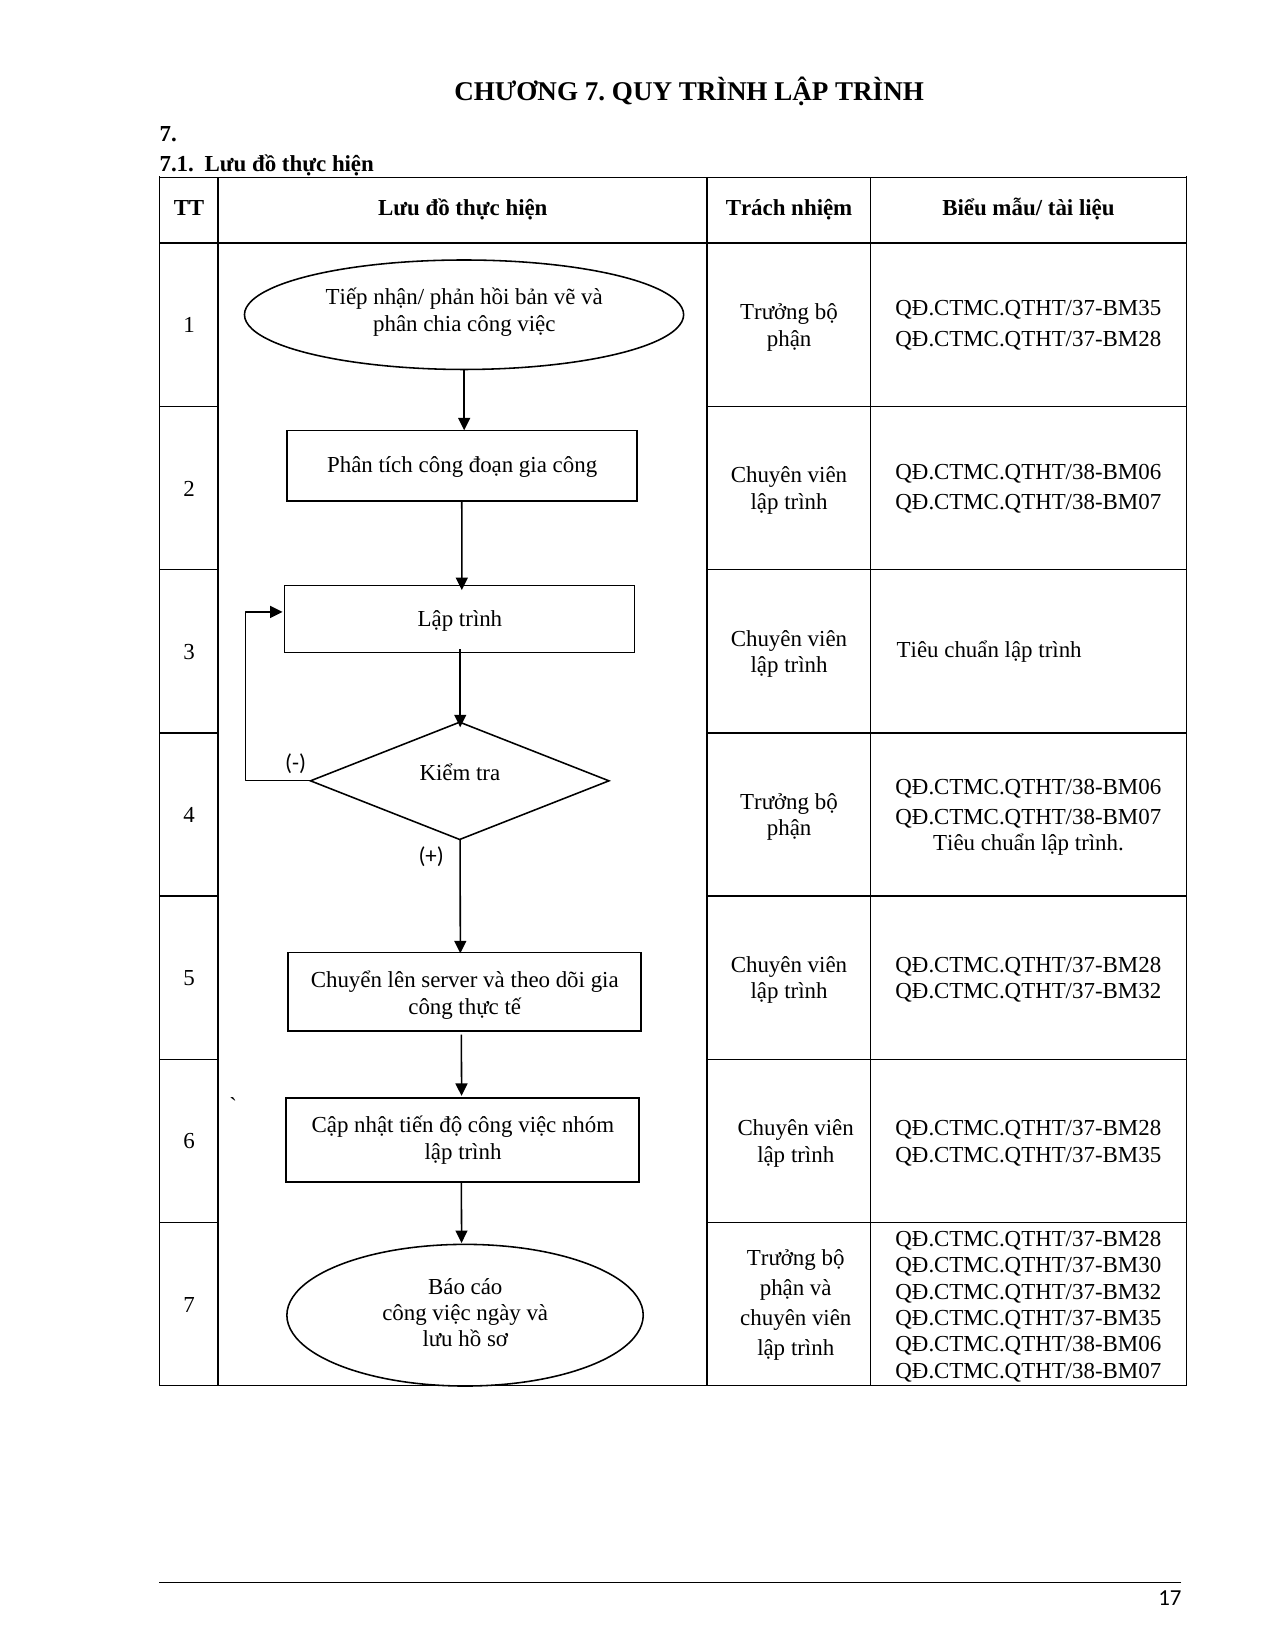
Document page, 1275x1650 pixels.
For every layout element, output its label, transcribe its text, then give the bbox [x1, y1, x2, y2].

table_cell Chuyên viên lập trình [708, 407, 870, 569]
table_cell Chuyên viên lập trình [708, 1060, 870, 1222]
table_cell 5 [160, 897, 217, 1058]
table_cell 7 [160, 1223, 217, 1385]
table_cell 6 [160, 1060, 217, 1222]
table_cell Chuyên viên lập trình [708, 897, 870, 1058]
table_cell Trưởng bộ phận [708, 734, 870, 895]
table_cell QĐ.CTMC.QTHT/37-BM28 QĐ.CTMC.QTHT/37-BM30 QĐ.CTMC.QTHT/37-BM32 QĐ.CTMC.QTHT/37-BM35 QĐ.CTMC.QTHT/38-BM06 QĐ.CTMC.QTHT/38-BM07 [871, 1223, 1186, 1385]
table_header Lưu đồ thực hiện [219, 178, 706, 242]
table_cell QĐ.CTMC.QTHT/37-BM28 QĐ.CTMC.QTHT/37-BM32 [871, 897, 1186, 1058]
table_cell QĐ.CTMC.QTHT/38-BM06 QĐ.CTMC.QTHT/38-BM07 [871, 407, 1186, 569]
table_cell QĐ.CTMC.QTHT/37-BM35 QĐ.CTMC.QTHT/37-BM28 [871, 244, 1186, 406]
table_cell Trưởng bộ phận và chuyên viên lập trình [708, 1223, 870, 1385]
subtitle Lưu đồ thực hiện [159, 150, 1181, 176]
list CHƯƠNG 7. QUY TRÌNH LẬP TRÌNH [197, 75, 1181, 106]
table_cell Chuyên viên lập trình [708, 570, 870, 732]
table_cell 1 [160, 244, 217, 406]
table_cell Trưởng bộ phận [708, 244, 870, 406]
table_cell 4 [160, 734, 217, 895]
table_header Trách nhiệm [708, 178, 870, 242]
table_cell Tiêu chuẩn lập trình [871, 570, 1186, 732]
table_cell QĐ.CTMC.QTHT/37-BM28 QĐ.CTMC.QTHT/37-BM35 [871, 1060, 1186, 1222]
table_cell 3 [160, 570, 217, 732]
table_header TT [160, 178, 217, 242]
table_header Biểu mẫu/ tài liệu [871, 178, 1186, 242]
table_cell QĐ.CTMC.QTHT/38-BM06 QĐ.CTMC.QTHT/38-BM07 Tiêu chuẩn lập trình. [871, 734, 1186, 895]
table_cell ` [219, 244, 706, 1385]
table_cell 2 [160, 407, 217, 569]
